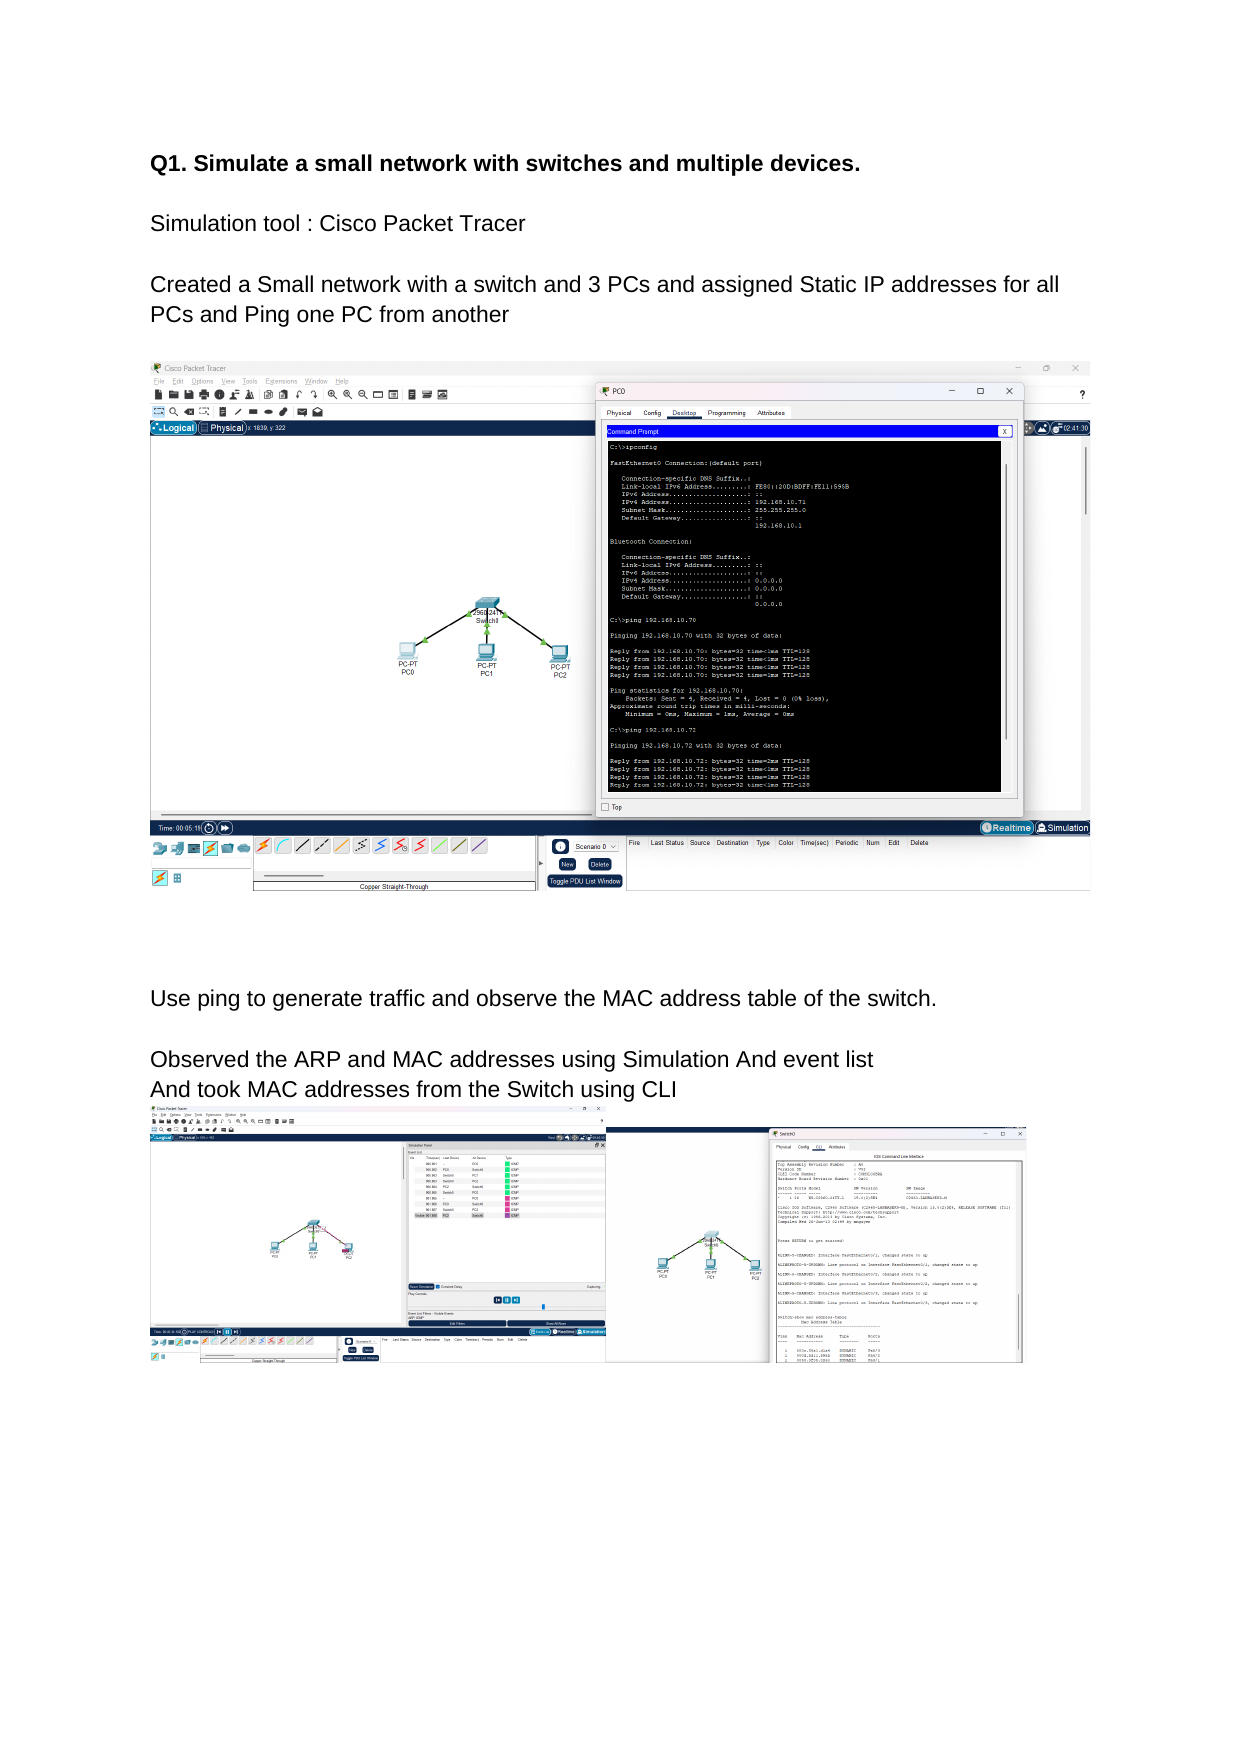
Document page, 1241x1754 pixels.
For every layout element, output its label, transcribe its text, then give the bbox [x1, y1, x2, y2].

text Use ping to generate traffic and observe the MAC address table of the switch. [150, 985, 1090, 1011]
picture [150, 361, 1091, 891]
picture [150, 1106, 1027, 1363]
text Simulation tool : Cisco Packet Tracer [150, 210, 1090, 237]
text Q1. Simulate a small network with switches and multiple devices. [150, 150, 1090, 176]
text Created a Small network with a switch and 3 PCs and assigned Static IP addresses for all PCs and Ping one PC from another [150, 271, 1090, 327]
text Observed the ARP and MAC addresses using Simulation And event list And took MAC addresses from the Switch using CLI [150, 1046, 1090, 1102]
